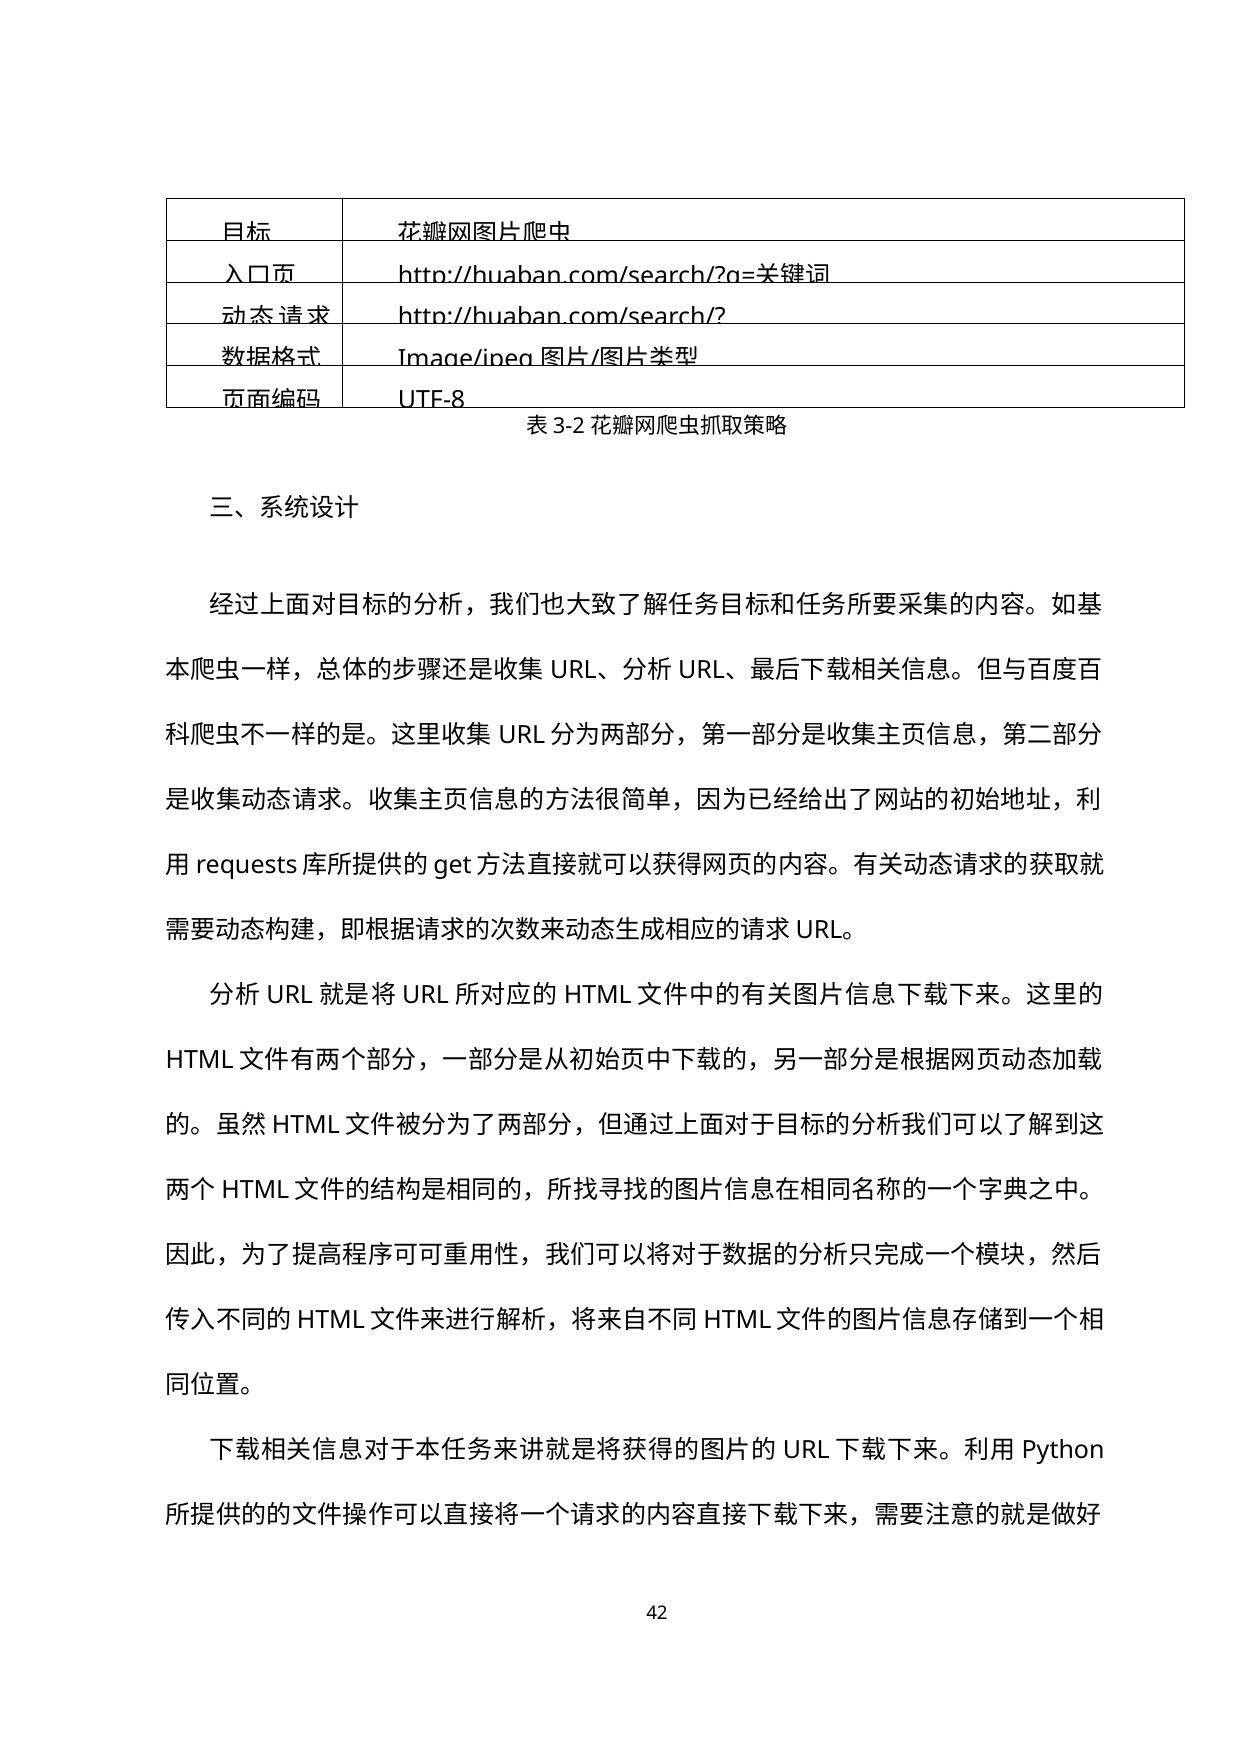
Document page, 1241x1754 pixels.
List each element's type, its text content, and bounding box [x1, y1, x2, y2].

table_cell UTF-8 [343, 366, 1184, 407]
table_cell 数据格式 [167, 324, 342, 365]
table_cell http://huaban.com/search/?q=关键词 [343, 241, 1184, 282]
table_cell Image/jpeg 图片/图片类型 [343, 324, 1184, 365]
text 分析URL就是将URL所对应的HTML文件中的有关图片信息下载下来。这里的HTML文件有两个部分，一部分是从初始页中下载的，另一部分是根据网页动态加载的。虽然HTML文件被分为了两部分，但通过上面对于目标的分析我们可以了解到这两个HTML文件的结构是相同的，所找寻找的图片信息在相同名称的一个字典之中。因此，为了提高程序可可重用性，我们可以将对于数据的分析只完成一个模块，然后传入不同的HTML文件来进行解析，将来自不同HTML文件的图片信息存储到一个相同位置。 [165, 960, 1104, 1415]
table_cell 动态请求格式 [167, 283, 342, 323]
table_cell http://huaban.com/search/?q=saber&j1zt9zn0&page=20&per_page=20&wfl=1 [343, 283, 1184, 323]
table_cell 入口页 [167, 241, 342, 282]
table_header 目标 [167, 199, 342, 240]
subtitle 三、系统设计 [165, 473, 1104, 538]
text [165, 1415, 1104, 1545]
table_cell 页面编码 [167, 366, 342, 407]
table_header 花瓣网图片爬虫 [343, 199, 1184, 240]
subtitle 表3-2 花瓣网爬虫抓取策略 [165, 408, 1104, 440]
text 经过上面对目标的分析，我们也大致了解任务目标和任务所要采集的内容。如基本爬虫一样，总体的步骤还是收集URL、分析URL、最后下载相关信息。但与百度百科爬虫不一样的是。这里收集URL分为两部分，第一部分是收集主页信息，第二部分是收集动态请求。收集主页信息的方法很简单，因为已经给出了网站的初始地址，利用requests库所提供的get方法直接就可以获得网页的内容。有关动态请求的获取就需要动态构建，即根据请求的次数来动态生成相应的请求URL。 [165, 570, 1104, 960]
